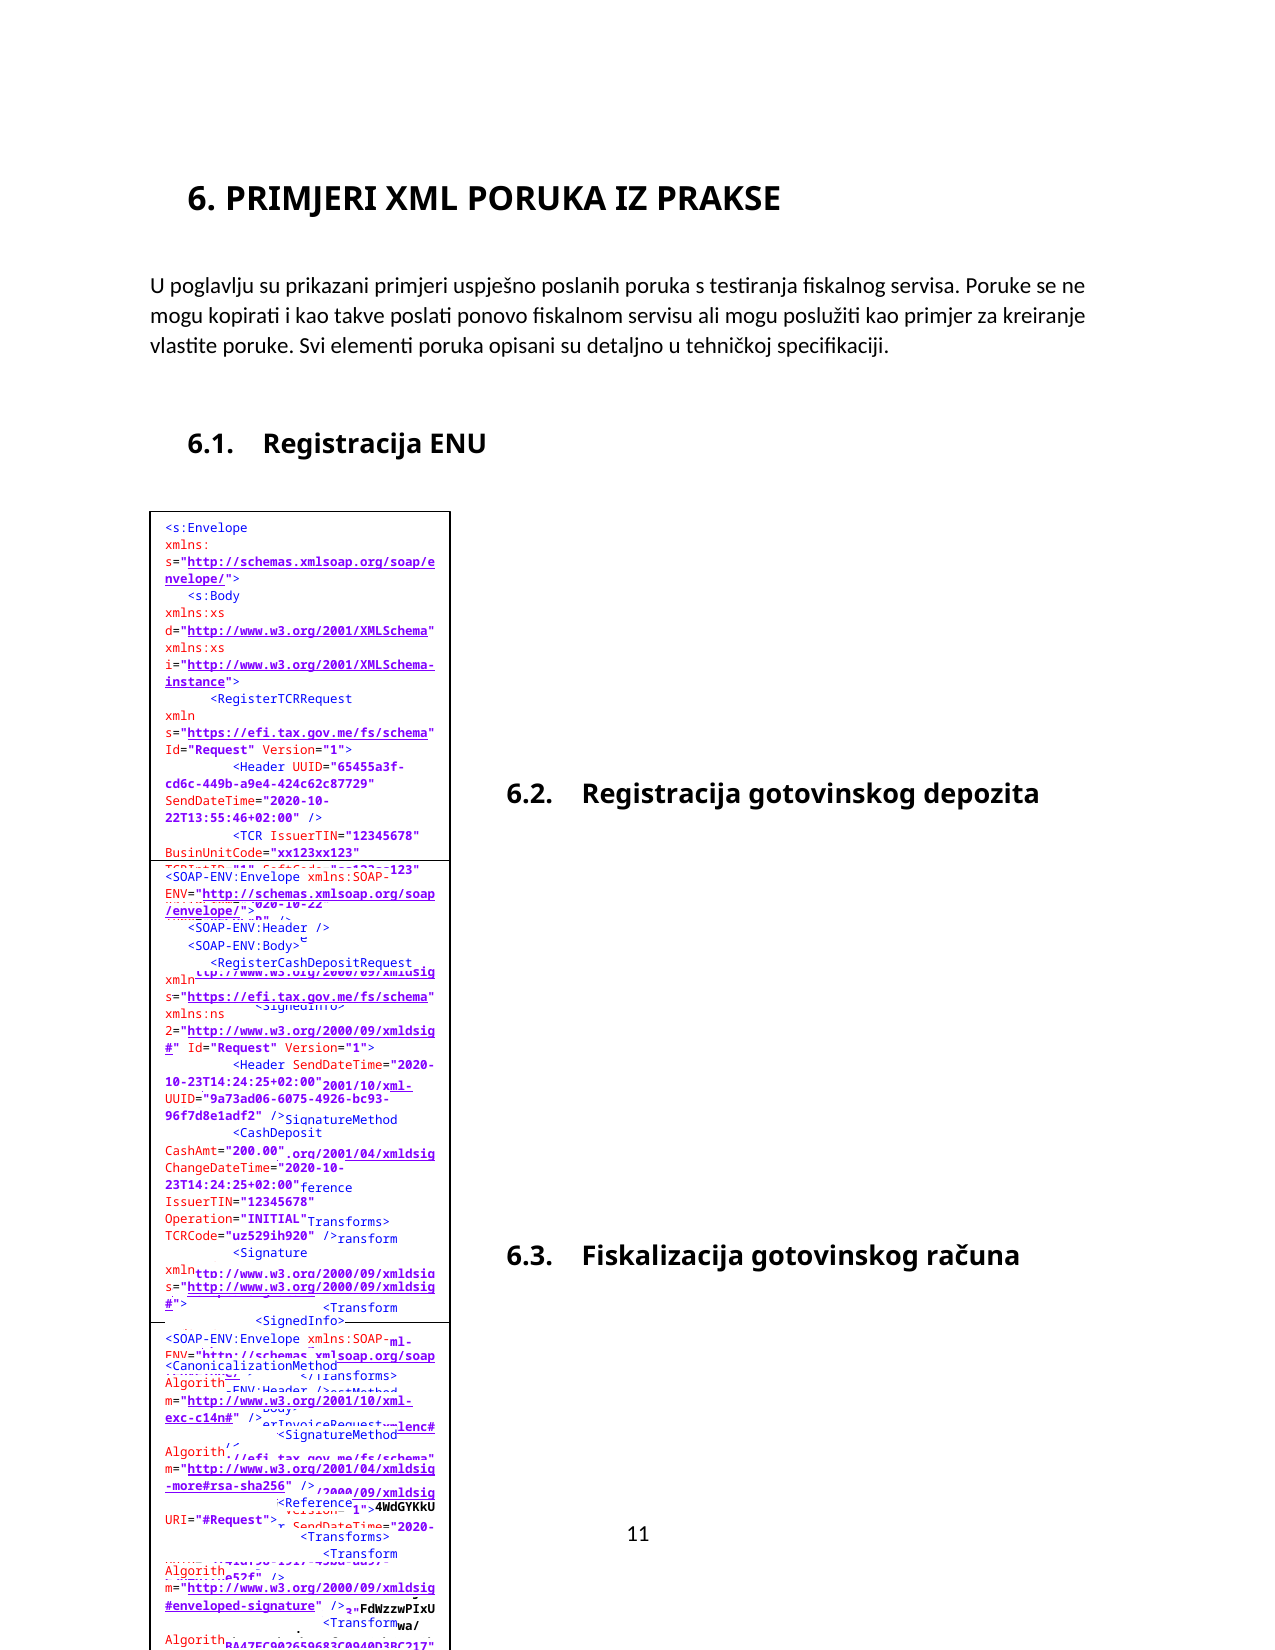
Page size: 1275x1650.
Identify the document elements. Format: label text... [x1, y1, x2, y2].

subtitle Fiskalizacija gotovinskog računa [451, 1236, 1125, 1273]
subtitle Registracija gotovinskog depozita [451, 774, 1125, 811]
subtitle Fiskalizacija gotovinskog računa [225, 1236, 449, 1273]
subtitle PRIMJERI XML PORUKA IZ PRAKSE [187, 175, 1125, 220]
subtitle Registracija gotovinskog depozita [187, 774, 449, 811]
text U poglavlju su prikazani primjeri uspješno poslanih poruka s testiranja fiskalnog servisa. Poruke se ne mogu kopirati i kao takve poslati ponovo fiskalnom servisu ali mogu poslužiti kao primjer za kreiranje vlastite poruke. Svi elementi poruka opisani su detaljno u tehničkoj specifikaciji. [150, 271, 1125, 359]
subtitle Registracija ENU [187, 425, 1125, 462]
